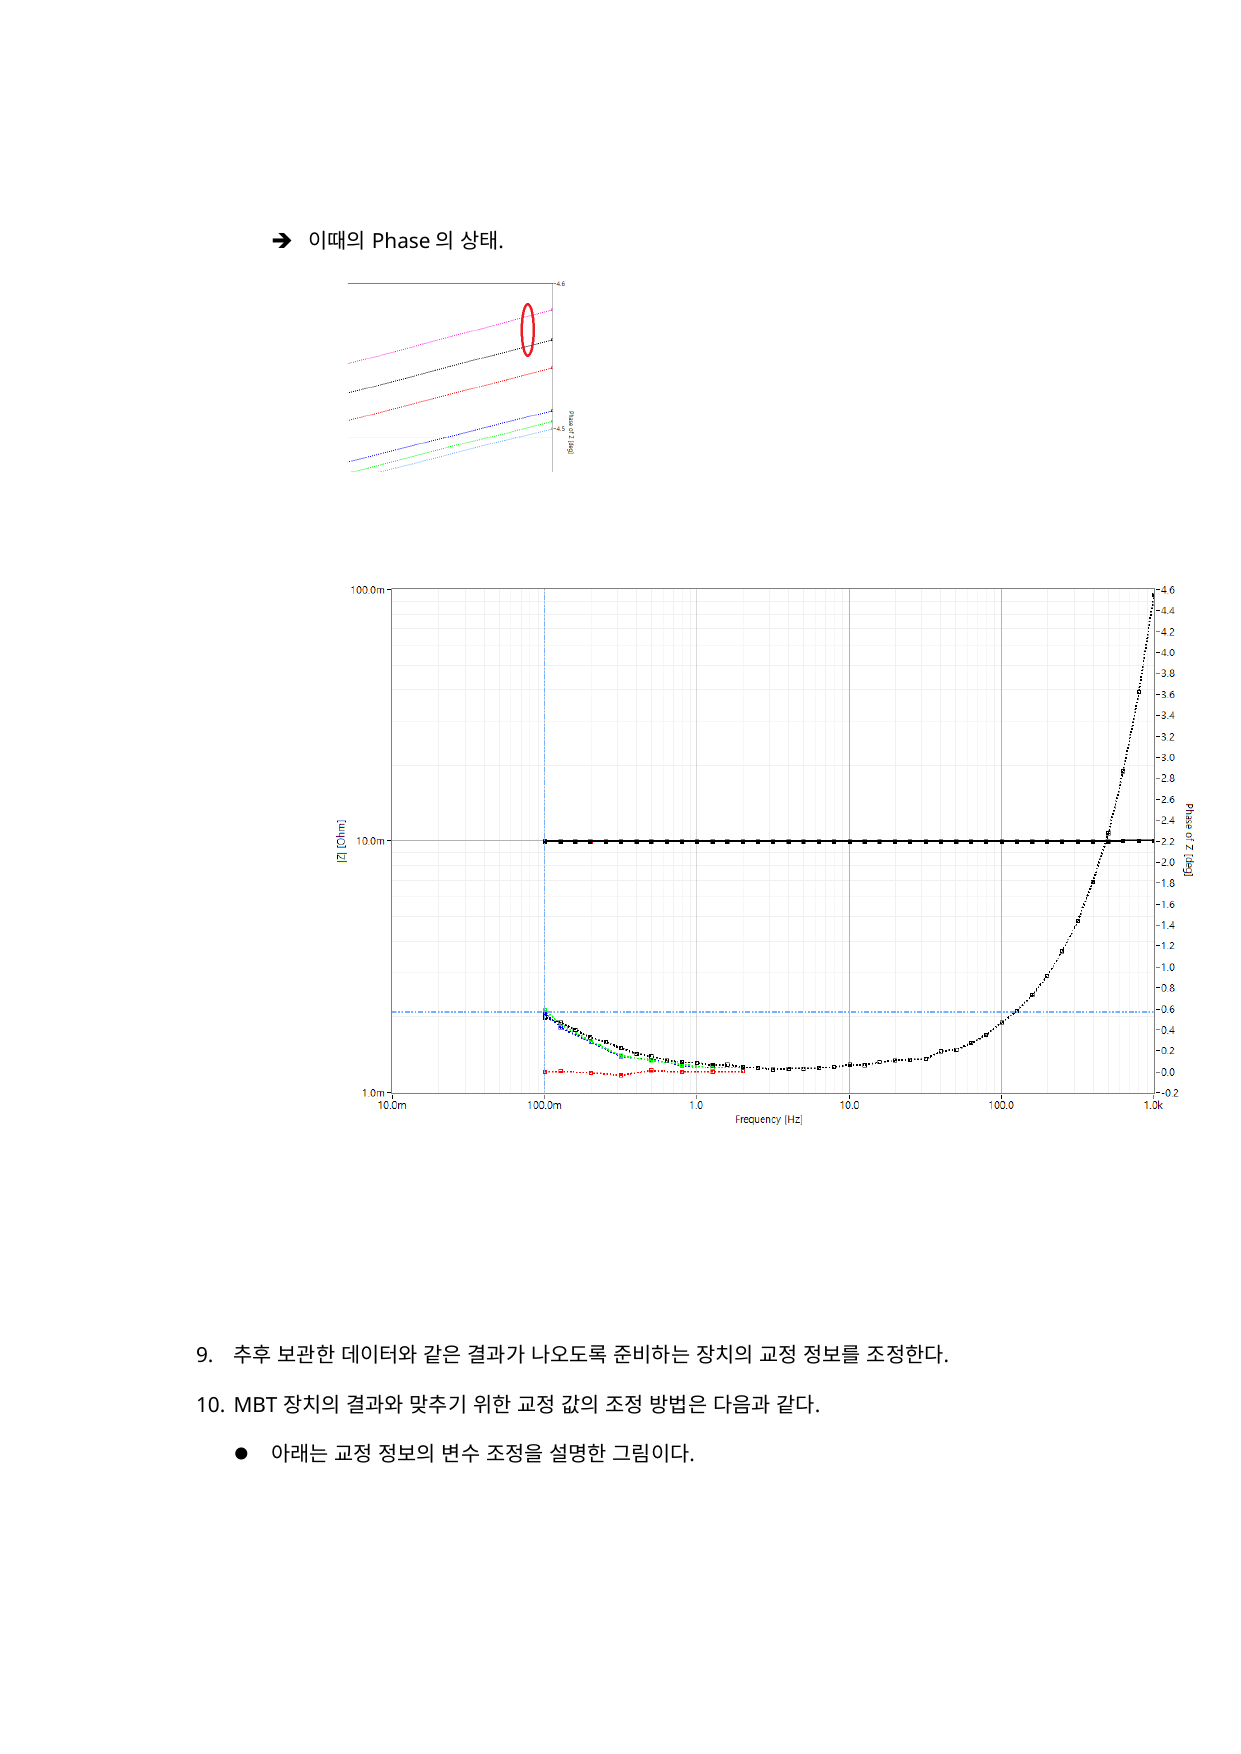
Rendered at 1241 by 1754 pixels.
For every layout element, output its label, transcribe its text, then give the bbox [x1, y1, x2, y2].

list MBT 장치의 결과와 맞추기 위한 교정 값의 조정 방법은 다음과 같다. [196, 1388, 1090, 1418]
list 아래는 교정 정보의 변수 조정을 설명한 그림이다. [233, 1437, 1090, 1468]
list 추후 보관한 데이터와 같은 결과가 나오도록 준비하는 장치의 교정 정보를 조정한다. [196, 1338, 1090, 1369]
list 이때의 Phase의 상태. [271, 224, 1090, 255]
picture [347, 274, 582, 472]
